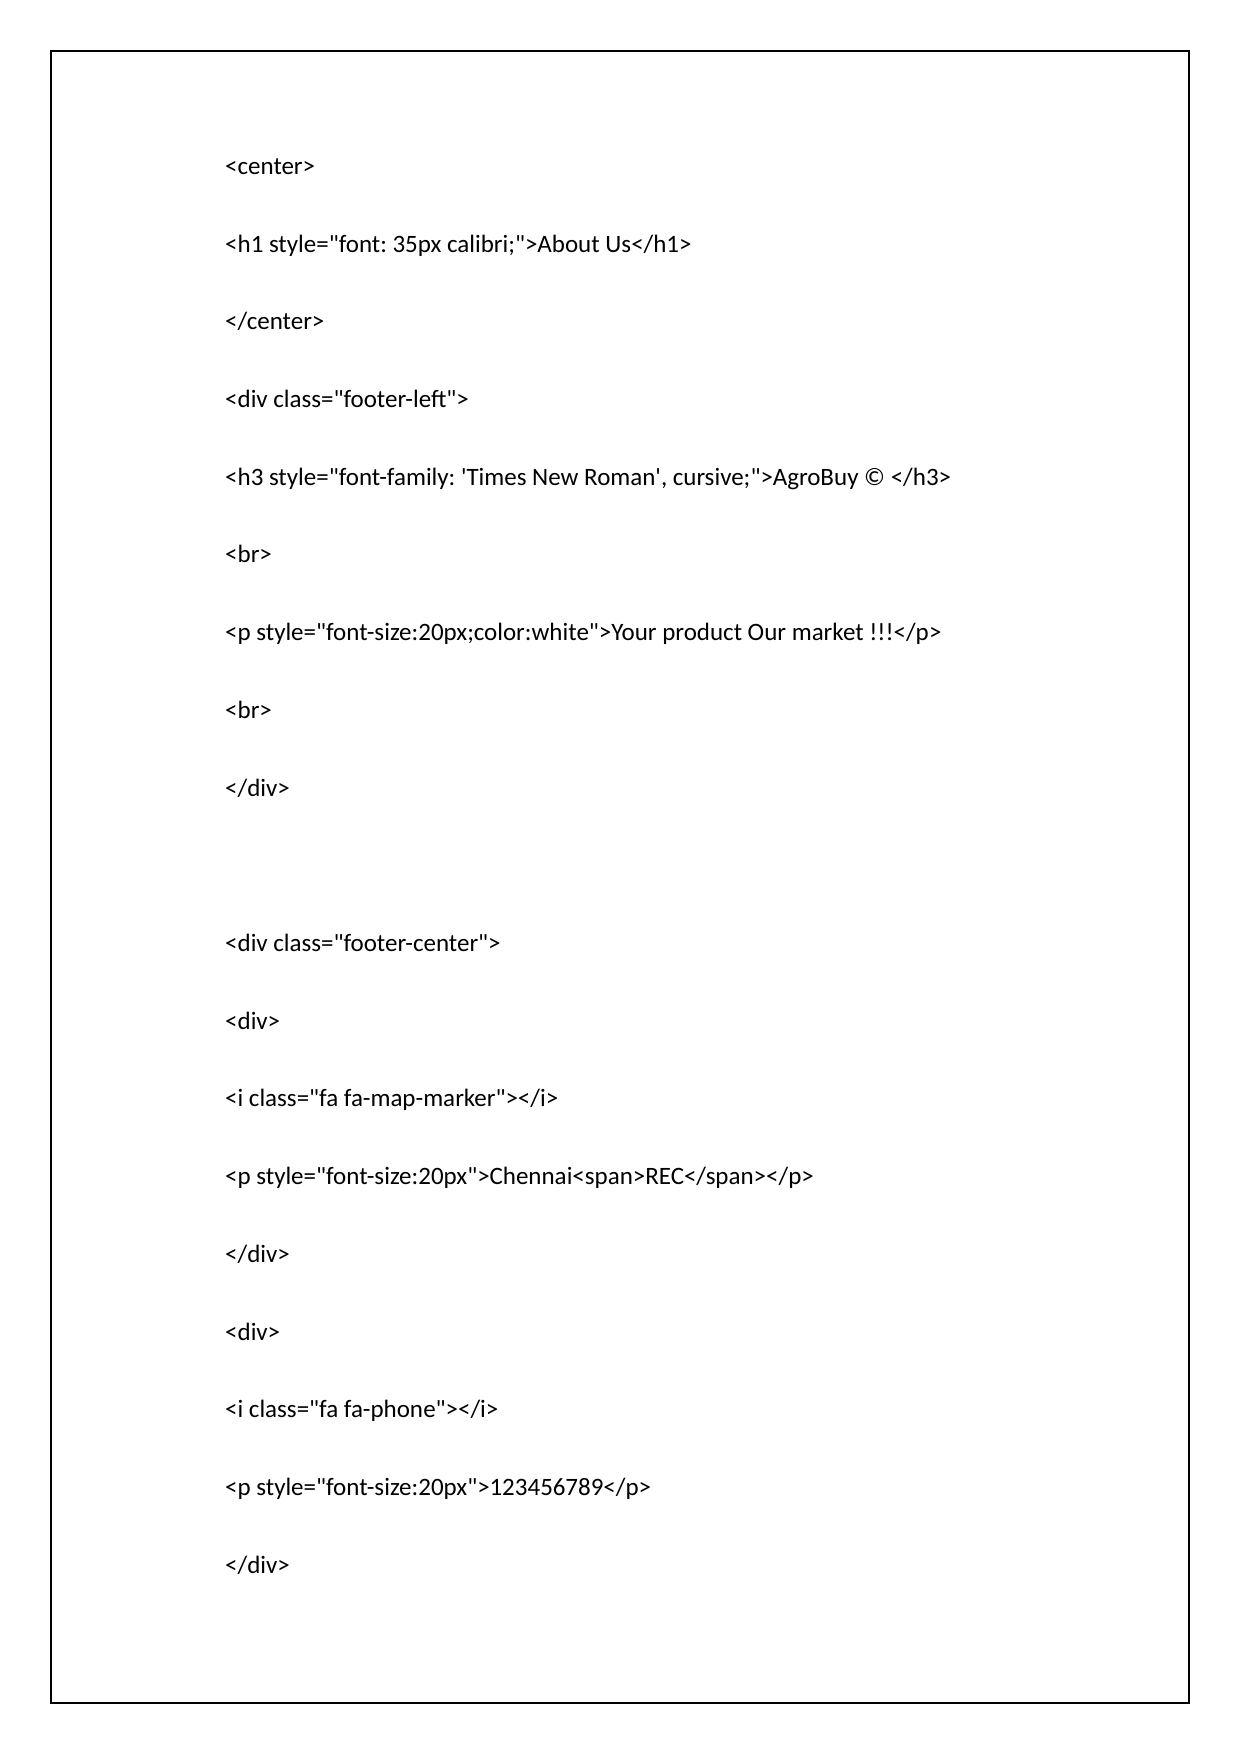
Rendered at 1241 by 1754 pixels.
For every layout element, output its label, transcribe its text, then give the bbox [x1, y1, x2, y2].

text <h1 style="font: 35px calibri;">About Us</h1> [225, 228, 1090, 258]
text </div> [225, 1238, 1090, 1268]
text <div class="footer-left"> [225, 383, 1090, 414]
text </div> [225, 772, 1090, 802]
text <p style="font-size:20px">123456789</p> [225, 1471, 1090, 1502]
text </center> [225, 305, 1090, 336]
text <p style="font-size:20px;color:white">Your product Our market !!!</p> [225, 616, 1090, 647]
text <div class="footer-center"> [225, 927, 1090, 958]
text <h3 style="font-family: 'Times New Roman', cursive;">AgroBuy © </h3> [225, 461, 1090, 491]
text <i class="fa fa-map-marker"></i> [225, 1082, 1090, 1113]
text </div> [225, 1549, 1090, 1579]
text <div> [225, 1316, 1090, 1346]
text <i class="fa fa-phone"></i> [225, 1393, 1090, 1424]
text <div> [225, 1005, 1090, 1035]
text <p style="font-size:20px">Chennai<span>REC</span></p> [225, 1160, 1090, 1191]
text <br> [225, 694, 1090, 724]
text <center> [225, 150, 1090, 181]
text <br> [225, 538, 1090, 569]
